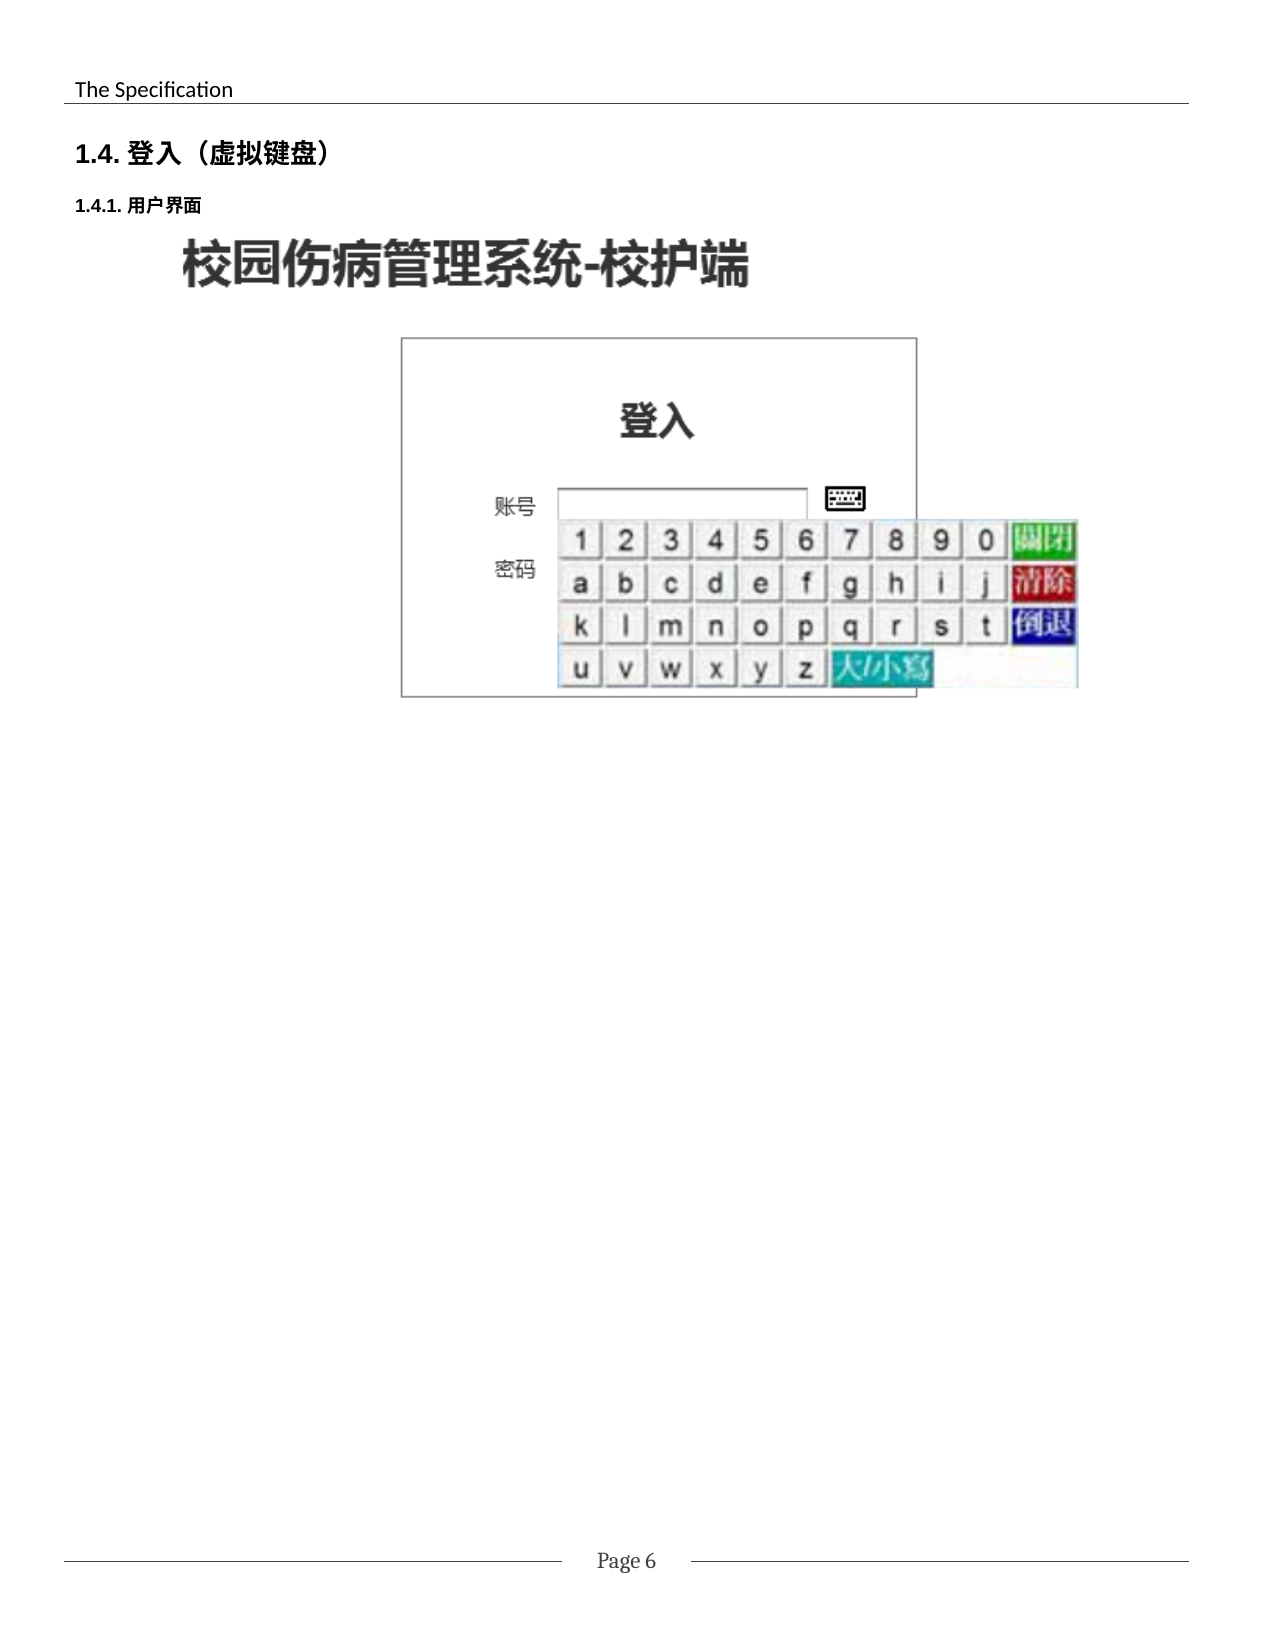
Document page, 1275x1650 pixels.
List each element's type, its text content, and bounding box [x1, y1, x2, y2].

subtitle 登入（虚拟键盘） [75, 138, 1200, 169]
subtitle 用户界面 [75, 194, 1200, 216]
